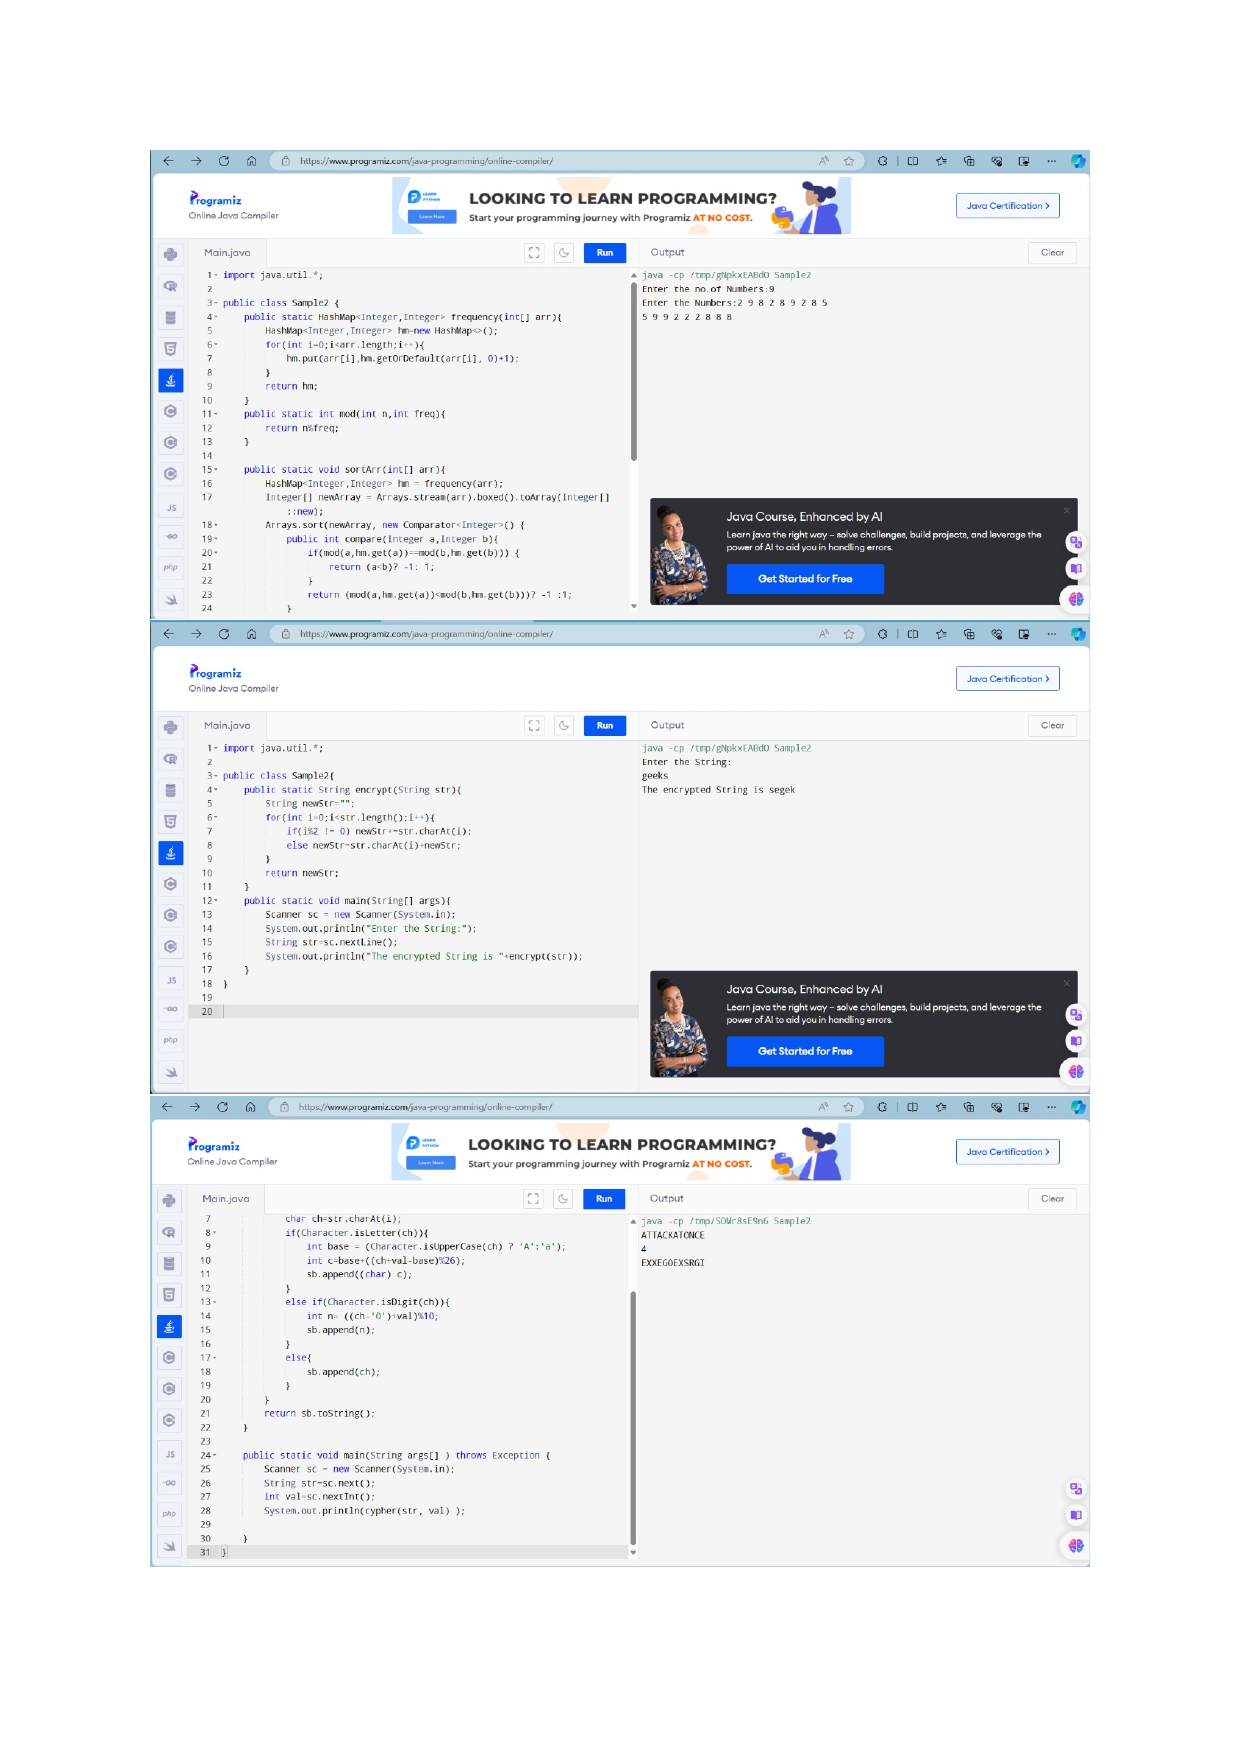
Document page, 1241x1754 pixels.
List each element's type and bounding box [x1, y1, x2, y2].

picture [150, 150, 1091, 619]
picture [150, 620, 1091, 1094]
picture [150, 1096, 1091, 1567]
